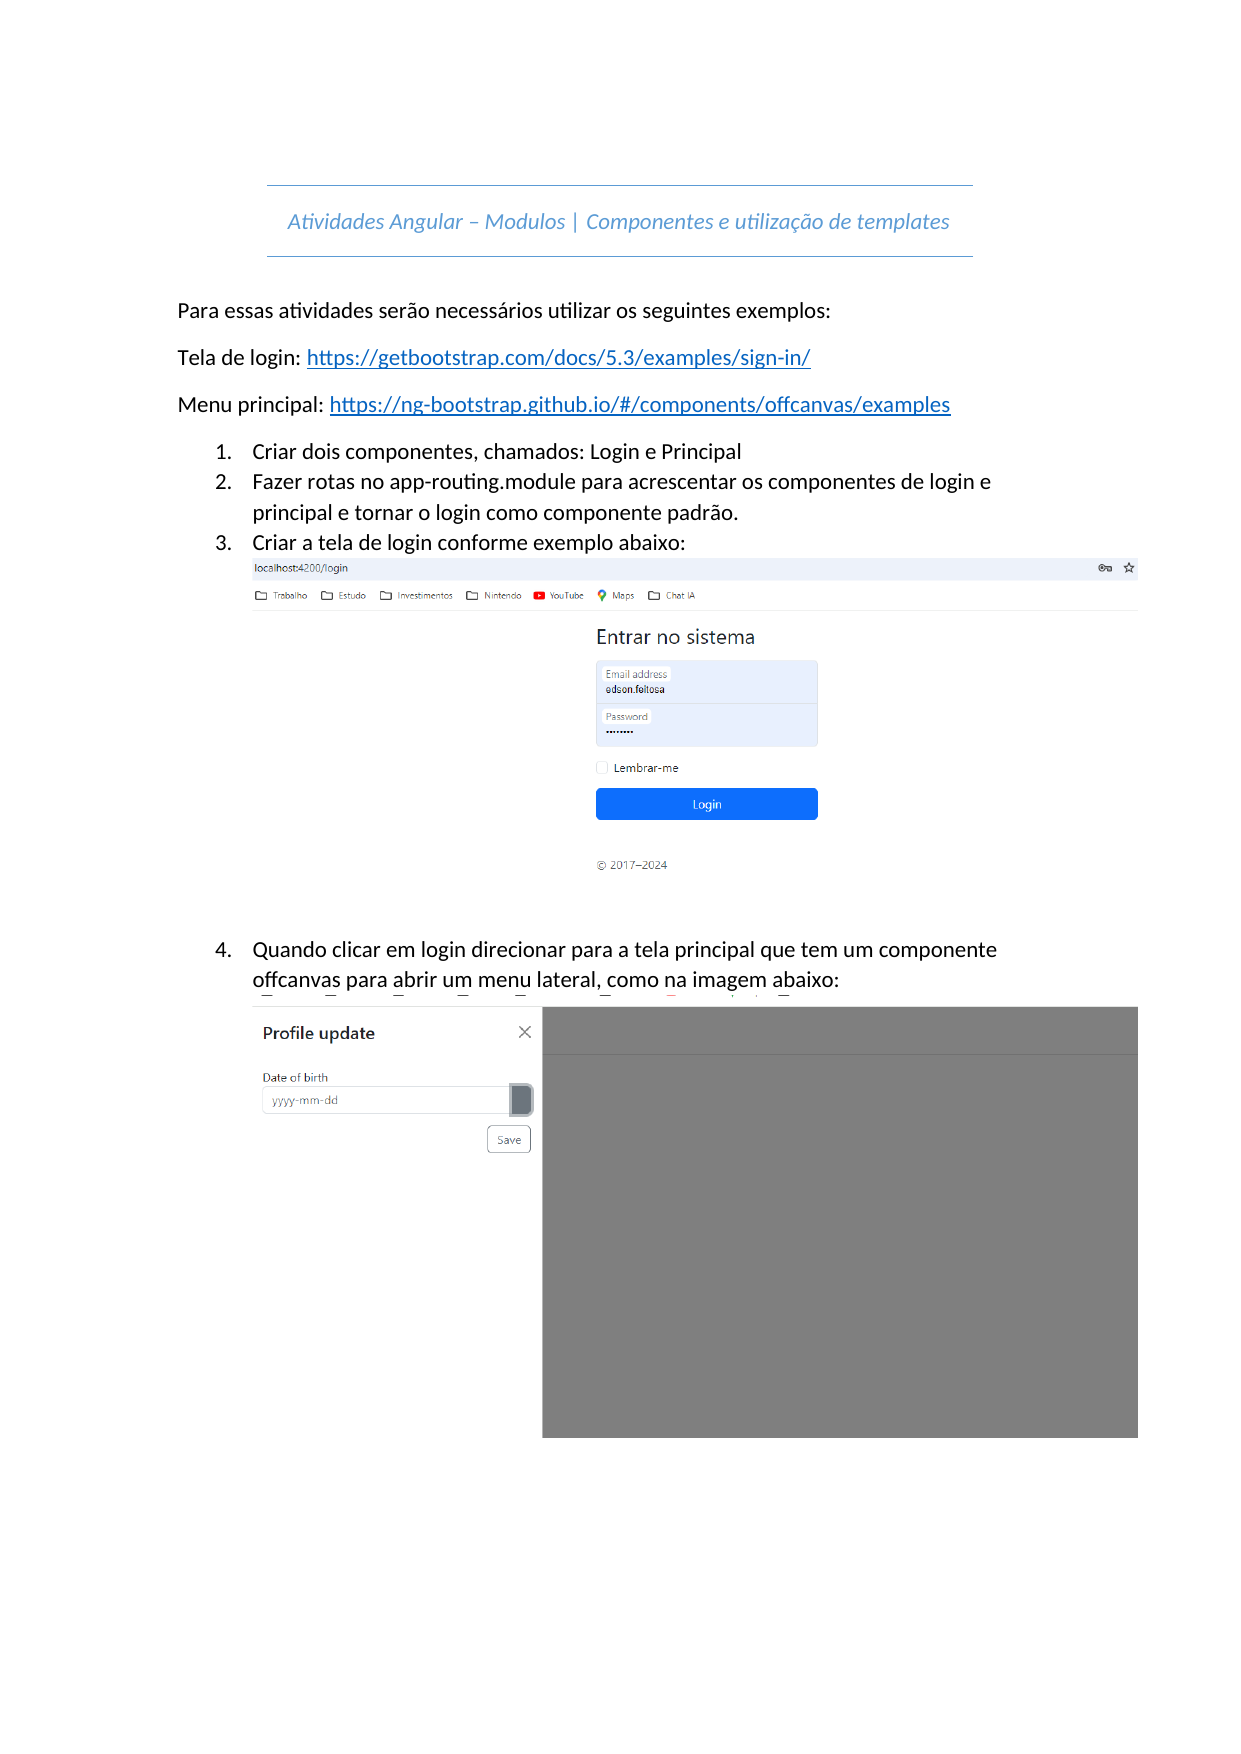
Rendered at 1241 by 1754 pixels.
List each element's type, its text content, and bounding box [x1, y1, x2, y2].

text Atividades Angular – Modulos | Componentes e utilização de templates [267, 186, 973, 256]
text Para essas atividades serão necessários utilizar os seguintes exemplos: [177, 297, 1063, 324]
text Tela de login: https://getbootstrap.com/docs/5.3/examples/sign-in/ [177, 343, 1063, 371]
list Quando clicar em login direcionar para a tela principal que tem um componente offcanvas para abrir um menu lateral, como na imagem abaixo: [215, 935, 1063, 993]
picture [252, 995, 1138, 1438]
picture [252, 558, 1138, 933]
text Menu principal: https://ng-bootstrap.github.io/#/components/offcanvas/examples [177, 390, 1063, 418]
list Fazer rotas no app-routing.module para acrescentar os componentes de login e principal e tornar o login como componente padrão. [215, 467, 1063, 526]
list Criar dois componentes, chamados: Login e Principal [215, 437, 1063, 465]
list Criar a tela de login conforme exemplo abaixo: [215, 528, 1063, 556]
